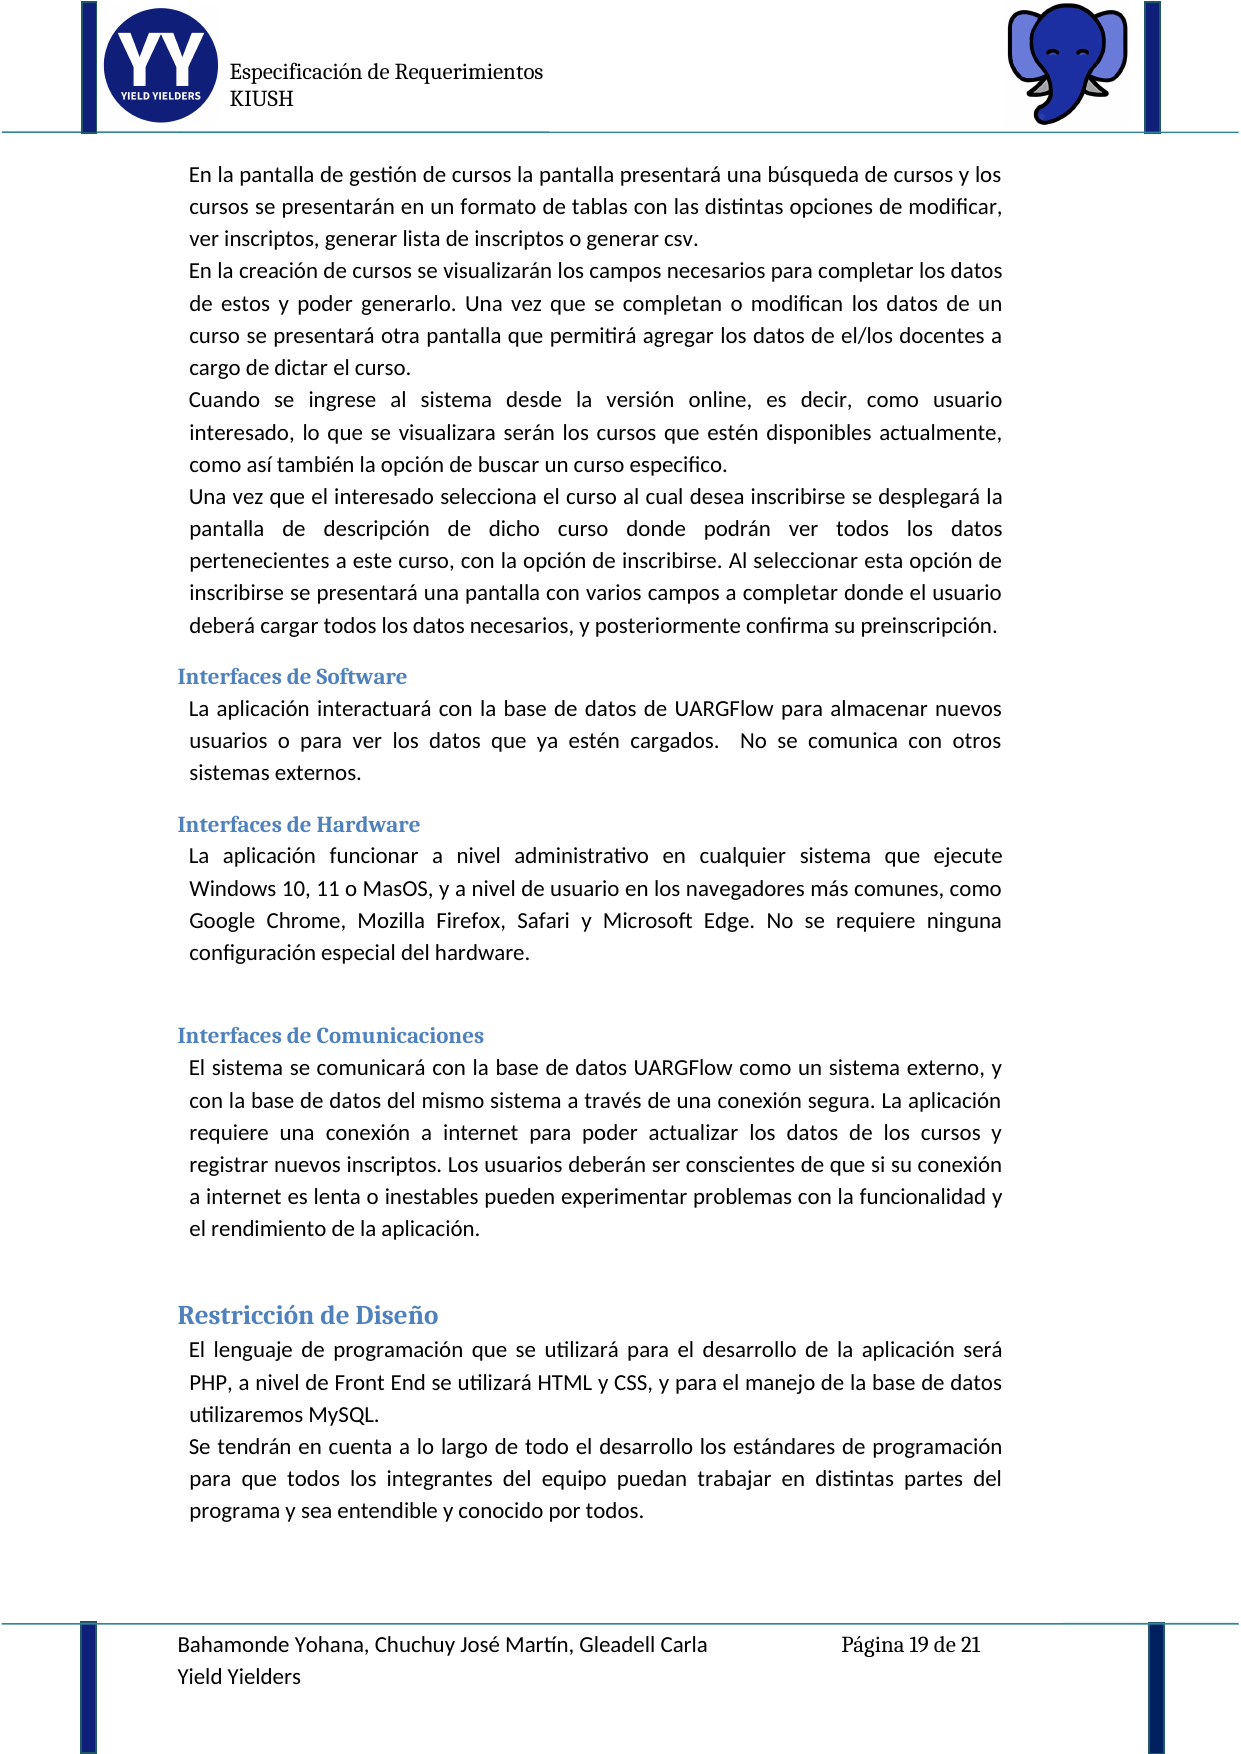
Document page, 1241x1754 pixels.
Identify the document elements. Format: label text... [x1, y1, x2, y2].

text En la pantalla de gestión de cursos la pantalla presentará una búsqueda de cursos y los cursos se presentarán en un formato de tablas con las distintas opciones de modificar, ver inscriptos, generar lista de inscriptos o generar csv. [188, 160, 1004, 252]
text Interfaces de Hardware [177, 811, 1004, 838]
text La aplicación interactuará con la base de datos de UARGFlow para almacenar nuevos usuarios o para ver los datos que ya estén cargados. No se comunica con otros sistemas externos. [188, 694, 1004, 786]
text Interfaces de Software [177, 664, 1004, 690]
text Restricción de Diseño [177, 1300, 1004, 1331]
text El sistema se comunicará con la base de datos UARGFlow como un sistema externo, y con la base de datos del mismo sistema a través de una conexión segura. La aplicación requiere una conexión a internet para poder actualizar los datos de los cursos y registrar nuevos inscriptos. Los usuarios deberán ser conscientes de que si su conexión a internet es lenta o inestables pueden experimentar problemas con la funcionalidad y el rendimiento de la aplicación. [188, 1053, 1004, 1242]
text En la creación de cursos se visualizarán los campos necesarios para completar los datos de estos y poder generarlo. Una vez que se completan o modifican los datos de un curso se presentará otra pantalla que permitirá agregar los datos de el/los docentes a cargo de dictar el curso. [188, 257, 1004, 381]
picture [100, 6, 220, 124]
picture [1004, 0, 1131, 128]
text Cuando se ingrese al sistema desde la versión online, es decir, como usuario interesado, lo que se visualizara serán los cursos que estén disponibles actualmente, como así también la opción de buscar un curso especifico. [188, 385, 1004, 478]
text Interfaces de Comunicaciones [177, 1023, 1004, 1050]
text Se tendrán en cuenta a lo largo de todo el desarrollo los estándares de programación para que todos los integrantes del equipo puedan trabajar en distintas partes del programa y sea entendible y conocido por todos. [188, 1432, 1004, 1524]
text La aplicación funcionar a nivel administrativo en cualquier sistema que ejecute Windows 10, 11 o MasOS, y a nivel de usuario en los navegadores más comunes, como Google Chrome, Mozilla Firefox, Safari y Microsoft Edge. No se requiere ninguna configuración especial del hardware. [188, 842, 1004, 966]
text El lenguaje de programación que se utilizará para el desarrollo de la aplicación será PHP, a nivel de Front End se utilizará HTML y CSS, y para el manejo de la base de datos utilizaremos MySQL. [188, 1335, 1004, 1428]
text Una vez que el interesado selecciona el curso al cual desea inscribirse se desplegará la pantalla de descripción de dicho curso donde podrán ver todos los datos pertenecientes a este curso, con la opción de inscribirse. Al seleccionar esta opción de inscribirse se presentará una pantalla con varios campos a completar donde el usuario deberá cargar todos los datos necesarios, y posteriormente confirma su preinscripción. [188, 482, 1004, 639]
